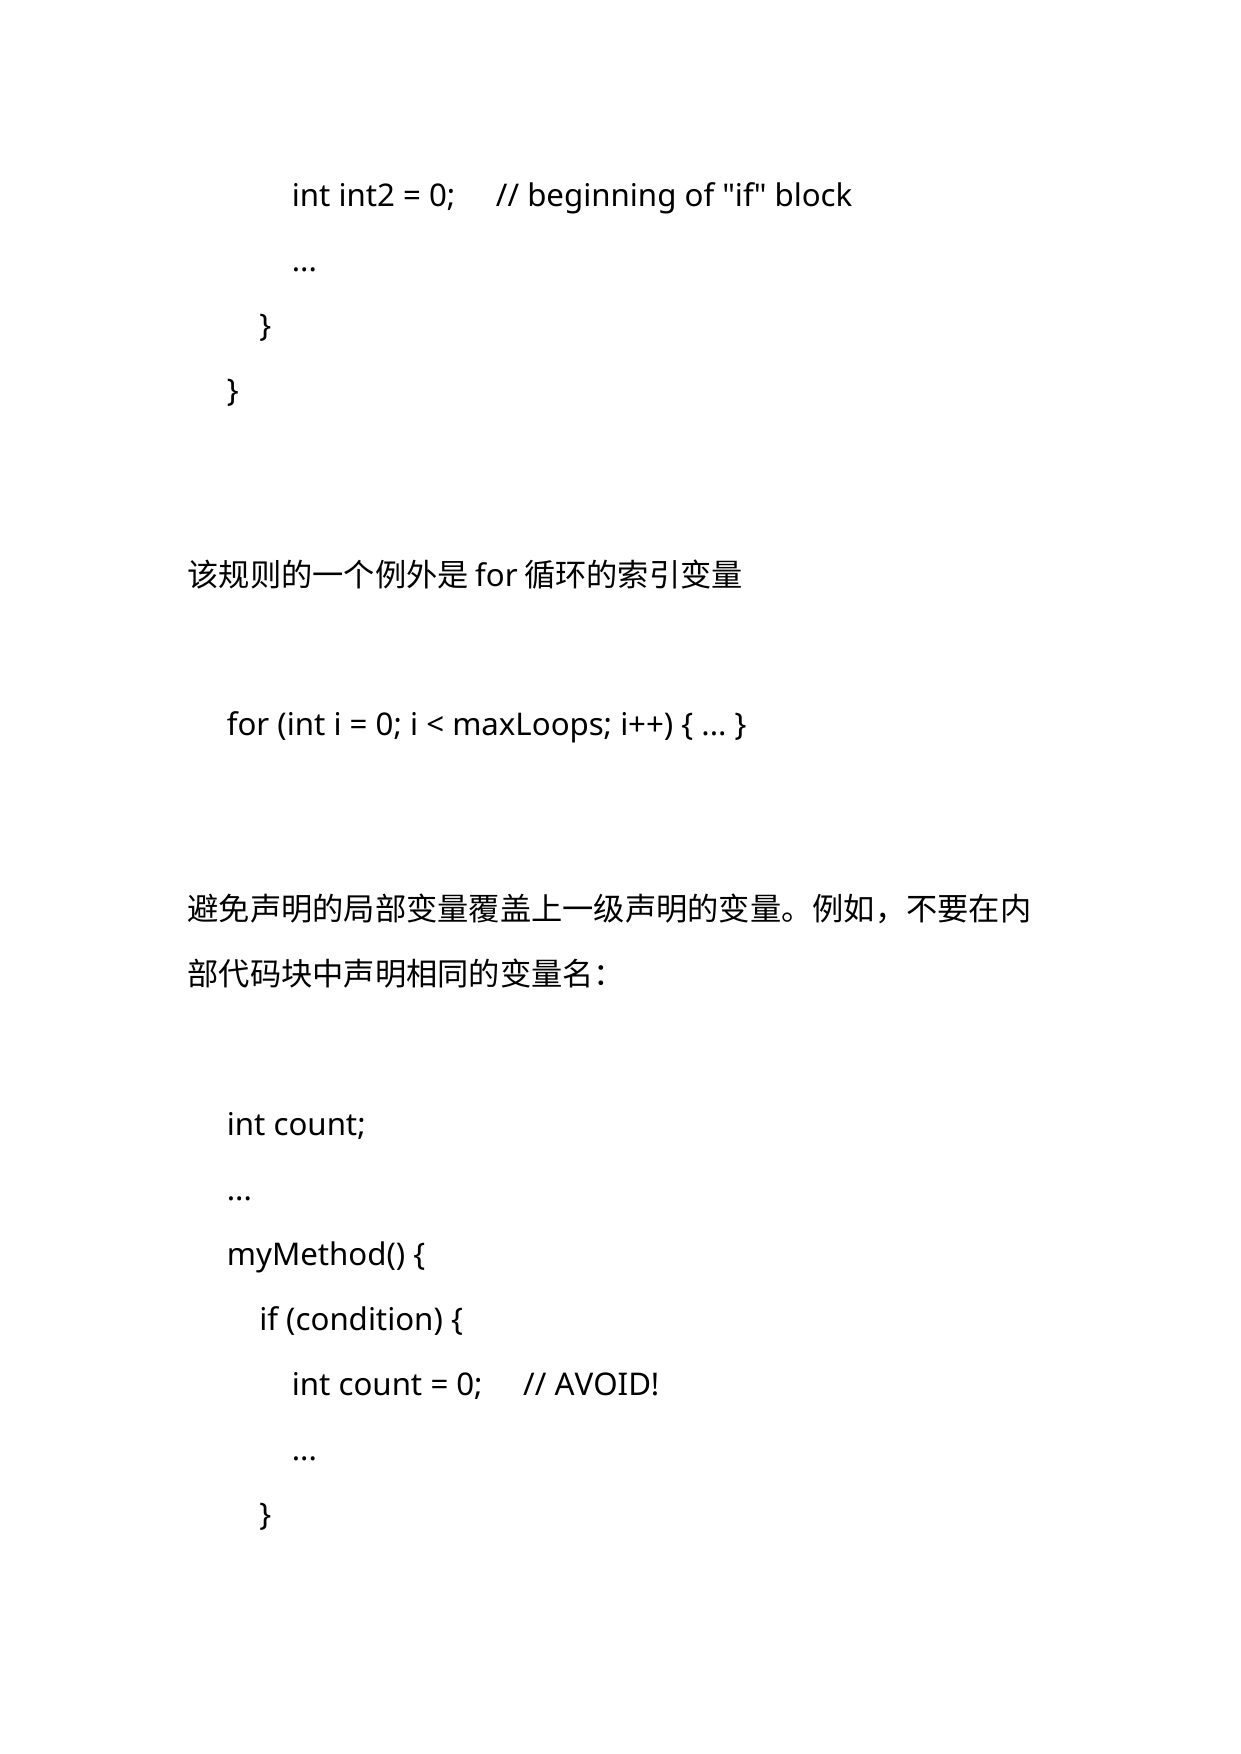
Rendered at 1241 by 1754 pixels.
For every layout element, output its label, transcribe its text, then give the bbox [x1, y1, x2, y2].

text for (int i = 0; i < maxLoops; i++) { ... } [210, 691, 1053, 756]
text 避免声明的局部变量覆盖上一级声明的变量。例如，不要在内部代码块中声明相同的变量名： [187, 874, 1053, 1004]
text int count = 0; // AVOID! [210, 1350, 1053, 1415]
text myMethod() { [210, 1220, 1053, 1285]
text ... [210, 1155, 1053, 1220]
text ... [210, 227, 1053, 292]
text } [210, 357, 1053, 422]
text 该规则的一个例外是for循环的索引变量 [187, 540, 1053, 605]
text } [210, 1480, 1053, 1545]
text if (condition) { [210, 1285, 1053, 1350]
text } [210, 292, 1053, 357]
text int int2 = 0; // beginning of "if" block [210, 162, 1053, 227]
text ... [210, 1415, 1053, 1480]
text int count; [210, 1090, 1053, 1155]
